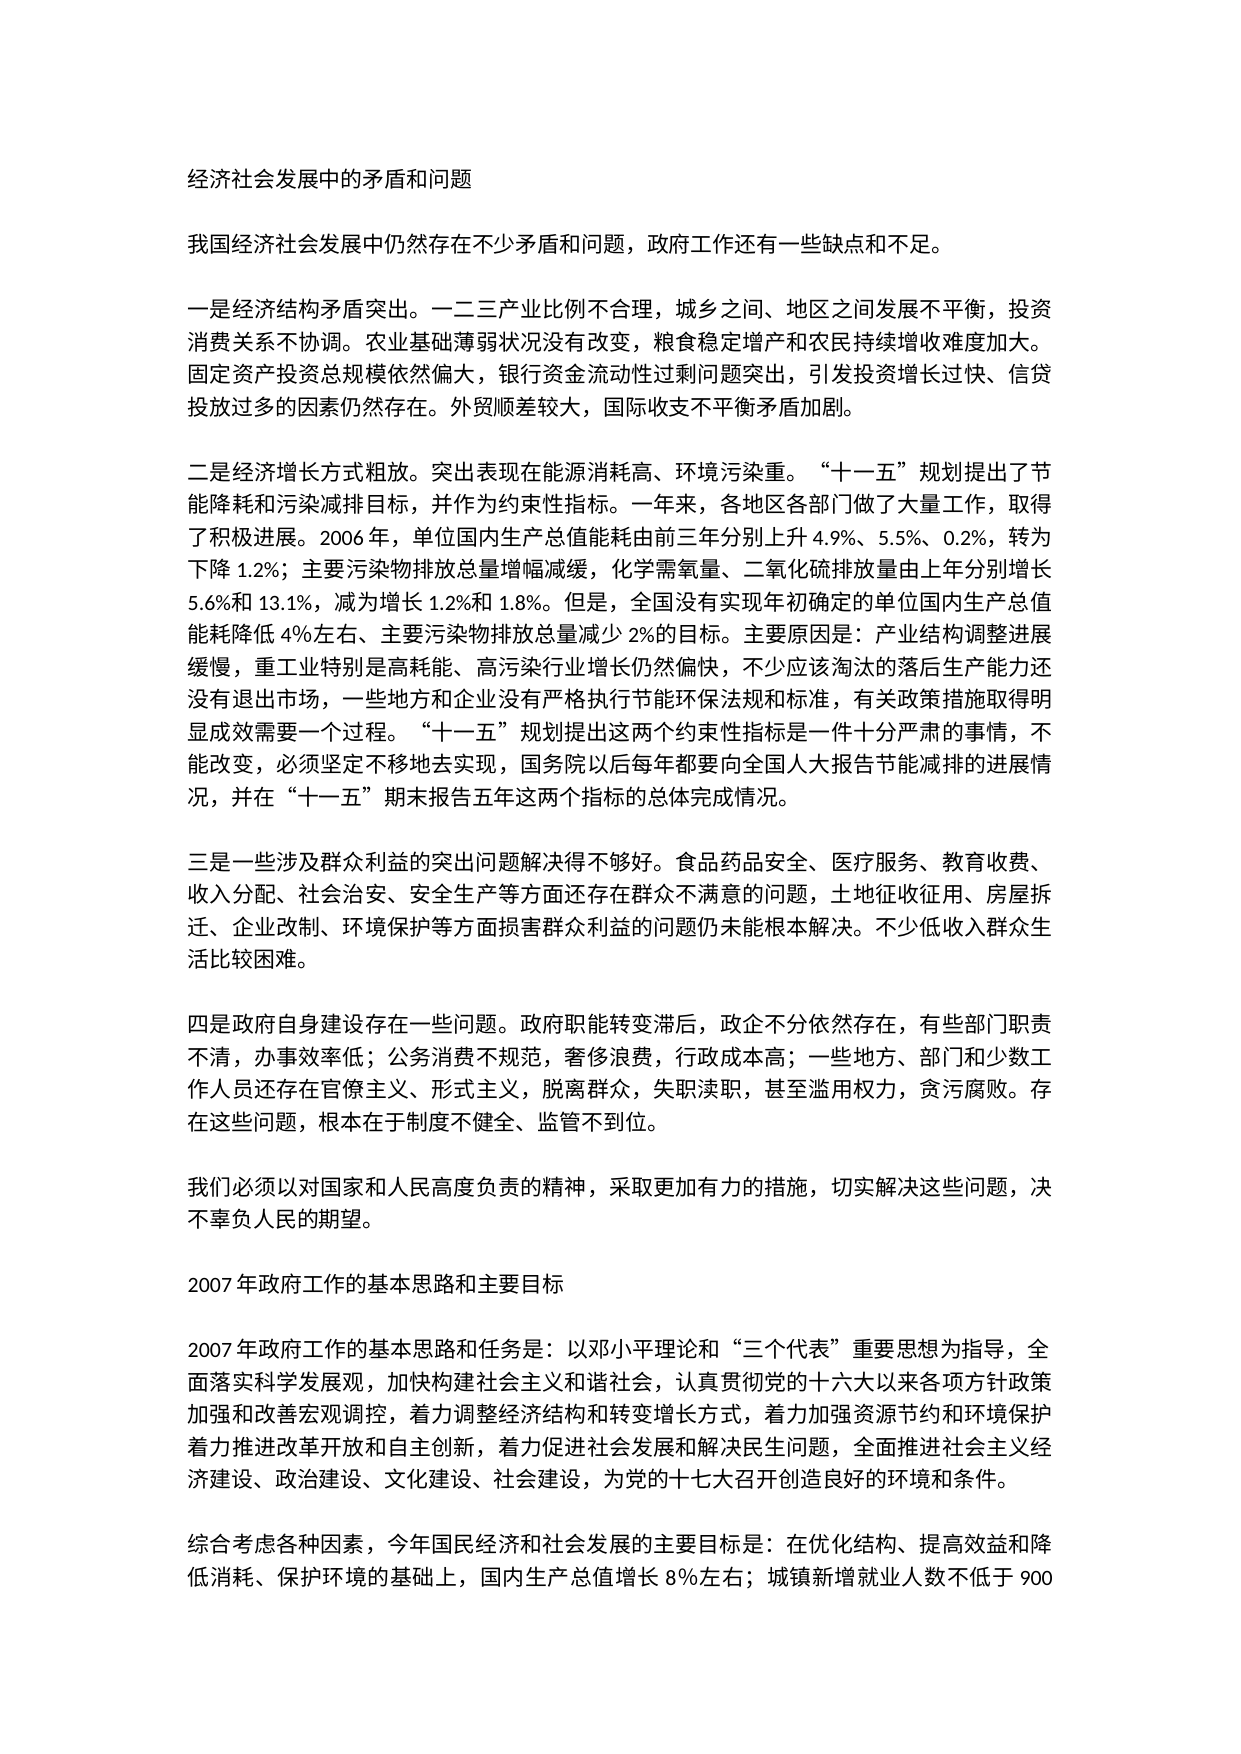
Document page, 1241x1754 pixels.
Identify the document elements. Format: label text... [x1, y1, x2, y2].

text 我国经济社会发展中仍然存在不少矛盾和问题，政府工作还有一些缺点和不足。 [187, 227, 1053, 259]
text 一是经济结构矛盾突出。一二三产业比例不合理，城乡之间、地区之间发展不平衡，投资消费关系不协调。农业基础薄弱状况没有改变，粮食稳定增产和农民持续增收难度加大。固定资产投资总规模依然偏大，银行资金流动性过剩问题突出，引发投资增长过快、信贷投放过多的因素仍然存在。外贸顺差较大，国际收支不平衡矛盾加剧。 [187, 292, 1053, 422]
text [187, 1527, 1053, 1592]
text 三是一些涉及群众利益的突出问题解决得不够好。食品药品安全、医疗服务、教育收费、收入分配、社会治安、安全生产等方面还存在群众不满意的问题，土地征收征用、房屋拆迁、企业改制、环境保护等方面损害群众利益的问题仍未能根本解决。不少低收入群众生活比较困难。 [187, 844, 1053, 974]
text 经济社会发展中的矛盾和问题 [187, 162, 1053, 194]
text 2007年政府工作的基本思路和主要目标 [187, 1267, 1053, 1299]
text 我们必须以对国家和人民高度负责的精神，采取更加有力的措施，切实解决这些问题，决不辜负人民的期望。 [187, 1169, 1053, 1234]
text 四是政府自身建设存在一些问题。政府职能转变滞后，政企不分依然存在，有些部门职责不清，办事效率低；公务消费不规范，奢侈浪费，行政成本高；一些地方、部门和少数工作人员还存在官僚主义、形式主义，脱离群众，失职渎职，甚至滥用权力，贪污腐败。存在这些问题，根本在于制度不健全、监管不到位。 [187, 1007, 1053, 1137]
text 二是经济增长方式粗放。突出表现在能源消耗高、环境污染重。“十一五”规划提出了节能降耗和污染减排目标，并作为约束性指标。一年来，各地区各部门做了大量工作，取得了积极进展。2006年，单位国内生产总值能耗由前三年分别上升4.9%、5.5%、0.2%，转为下降1.2%；主要污染物排放总量增幅减缓，化学需氧量、二氧化硫排放量由上年分别增长5.6%和13.1%，减为增长1.2%和1.8%。但是，全国没有实现年初确定的单位国内生产总值能耗降低4％左右、主要污染物排放总量减少2%的目标。主要原因是：产业结构调整进展缓慢，重工业特别是高耗能、高污染行业增长仍然偏快，不少应该淘汰的落后生产能力还没有退出市场，一些地方和企业没有严格执行节能环保法规和标准，有关政策措施取得明显成效需要一个过程。“十一五”规划提出这两个约束性指标是一件十分严肃的事情，不能改变，必须坚定不移地去实现，国务院以后每年都要向全国人大报告节能减排的进展情况，并在“十一五”期末报告五年这两个指标的总体完成情况。 [187, 454, 1053, 812]
text 2007年政府工作的基本思路和任务是：以邓小平理论和“三个代表”重要思想为指导，全面落实科学发展观，加快构建社会主义和谐社会，认真贯彻党的十六大以来各项方针政策，加强和改善宏观调控，着力调整经济结构和转变增长方式，着力加强资源节约和环境保护，着力推进改革开放和自主创新，着力促进社会发展和解决民生问题，全面推进社会主义经济建设、政治建设、文化建设、社会建设，为党的十七大召开创造良好的环境和条件。 [187, 1332, 1053, 1494]
